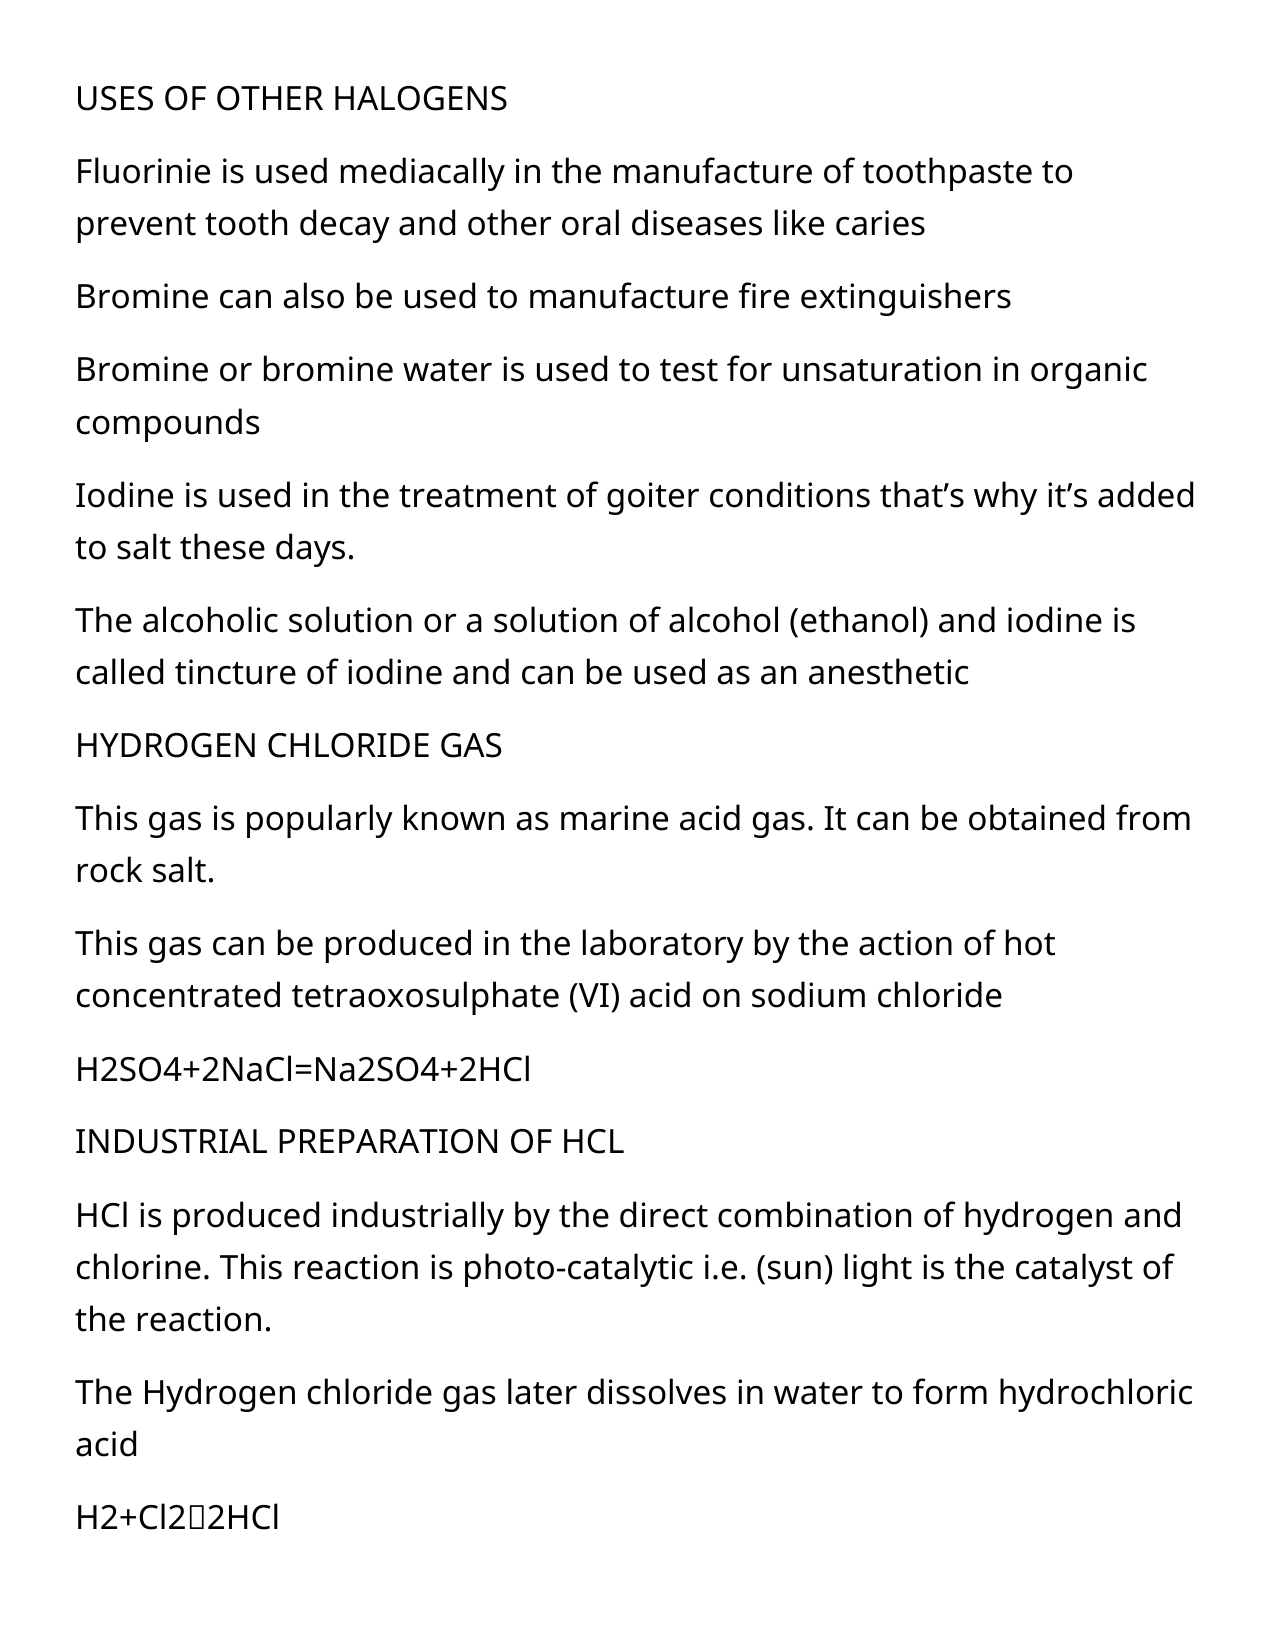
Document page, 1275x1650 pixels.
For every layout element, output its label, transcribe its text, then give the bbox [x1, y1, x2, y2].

text This gas is popularly known as marine acid gas. It can be obtained from rock salt. [75, 795, 1200, 892]
text INDUSTRIAL PREPARATION OF HCL [75, 1118, 1200, 1164]
text Iodine is used in the treatment of goiter conditions that’s why it’s added to salt these days. [75, 471, 1200, 569]
text USES OF OTHER HALOGENS [75, 75, 1200, 120]
text HYDROGEN CHLORIDE GAS [75, 722, 1200, 767]
text Fluorinie is used mediacally in the manufacture of toothpaste to prevent tooth decay and other oral diseases like caries [75, 148, 1200, 246]
text Bromine can also be used to manufacture fire extinguishers [75, 273, 1200, 319]
text This gas can be produced in the laboratory by the action of hot concentrated tetraoxosulphate (VI) acid on sodium chloride [75, 920, 1200, 1018]
text H2+Cl22HCl [75, 1494, 1200, 1539]
text H2SO4+2NaCl=Na2SO4+2HCl [75, 1045, 1200, 1091]
text The Hydrogen chloride gas later dissolves in water to form hydrochloric acid [75, 1369, 1200, 1466]
text Bromine or bromine water is used to test for unsaturation in organic compounds [75, 346, 1200, 444]
text The alcoholic solution or a solution of alcohol (ethanol) and iodine is called tincture of iodine and can be used as an anesthetic [75, 597, 1200, 694]
